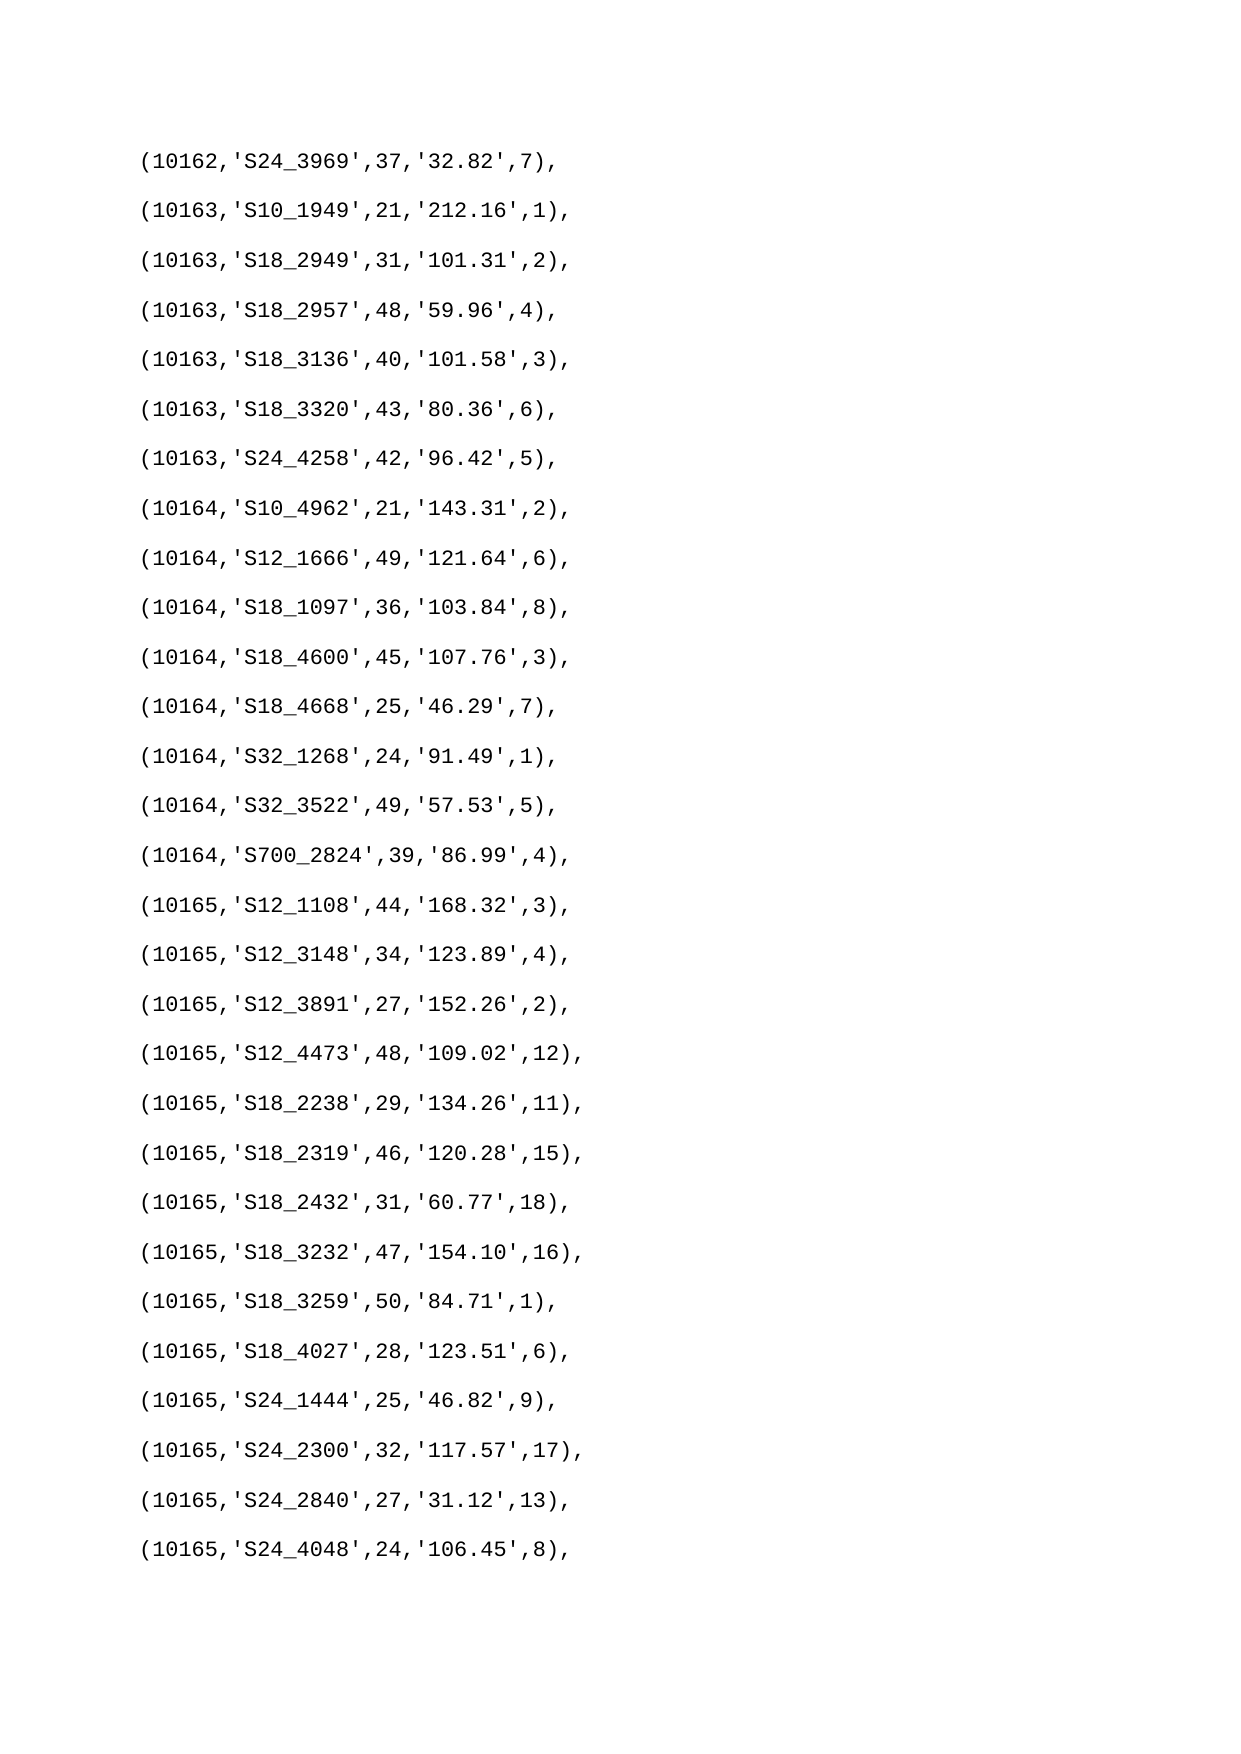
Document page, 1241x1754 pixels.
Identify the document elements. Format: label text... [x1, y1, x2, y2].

text (10165,'S12_3891',27,'152.26',2), [139, 993, 1101, 1018]
text (10165,'S24_2300',32,'117.57',17), [139, 1439, 1101, 1464]
text (10163,'S18_2949',31,'101.31',2), [139, 249, 1101, 274]
text (10165,'S18_3232',47,'154.10',16), [139, 1241, 1101, 1266]
text (10165,'S18_2319',46,'120.28',15), [139, 1142, 1101, 1166]
text (10164,'S32_1268',24,'91.49',1), [139, 745, 1101, 770]
text (10165,'S18_2432',31,'60.77',18), [139, 1191, 1101, 1216]
text (10165,'S24_4048',24,'106.45',8), [139, 1538, 1101, 1563]
text (10165,'S24_2840',27,'31.12',13), [139, 1489, 1101, 1513]
text (10164,'S10_4962',21,'143.31',2), [139, 497, 1101, 522]
text (10165,'S12_4473',48,'109.02',12), [139, 1042, 1101, 1067]
text (10165,'S12_3148',34,'123.89',4), [139, 943, 1101, 968]
text (10164,'S18_4600',45,'107.76',3), [139, 646, 1101, 671]
text (10163,'S10_1949',21,'212.16',1), [139, 199, 1101, 224]
text (10163,'S18_3136',40,'101.58',3), [139, 348, 1101, 373]
text (10163,'S24_4258',42,'96.42',5), [139, 447, 1101, 472]
text (10164,'S18_4668',25,'46.29',7), [139, 695, 1101, 720]
text (10163,'S18_3320',43,'80.36',6), [139, 398, 1101, 423]
text (10165,'S18_3259',50,'84.71',1), [139, 1290, 1101, 1315]
text (10164,'S700_2824',39,'86.99',4), [139, 844, 1101, 869]
text (10165,'S18_2238',29,'134.26',11), [139, 1092, 1101, 1117]
text (10165,'S18_4027',28,'123.51',6), [139, 1340, 1101, 1365]
text (10164,'S32_3522',49,'57.53',5), [139, 794, 1101, 819]
text (10164,'S18_1097',36,'103.84',8), [139, 596, 1101, 621]
text (10164,'S12_1666',49,'121.64',6), [139, 547, 1101, 571]
text (10165,'S24_1444',25,'46.82',9), [139, 1389, 1101, 1414]
text (10163,'S18_2957',48,'59.96',4), [139, 299, 1101, 323]
text (10165,'S12_1108',44,'168.32',3), [139, 894, 1101, 918]
text (10162,'S24_3969',37,'32.82',7), [139, 150, 1101, 175]
